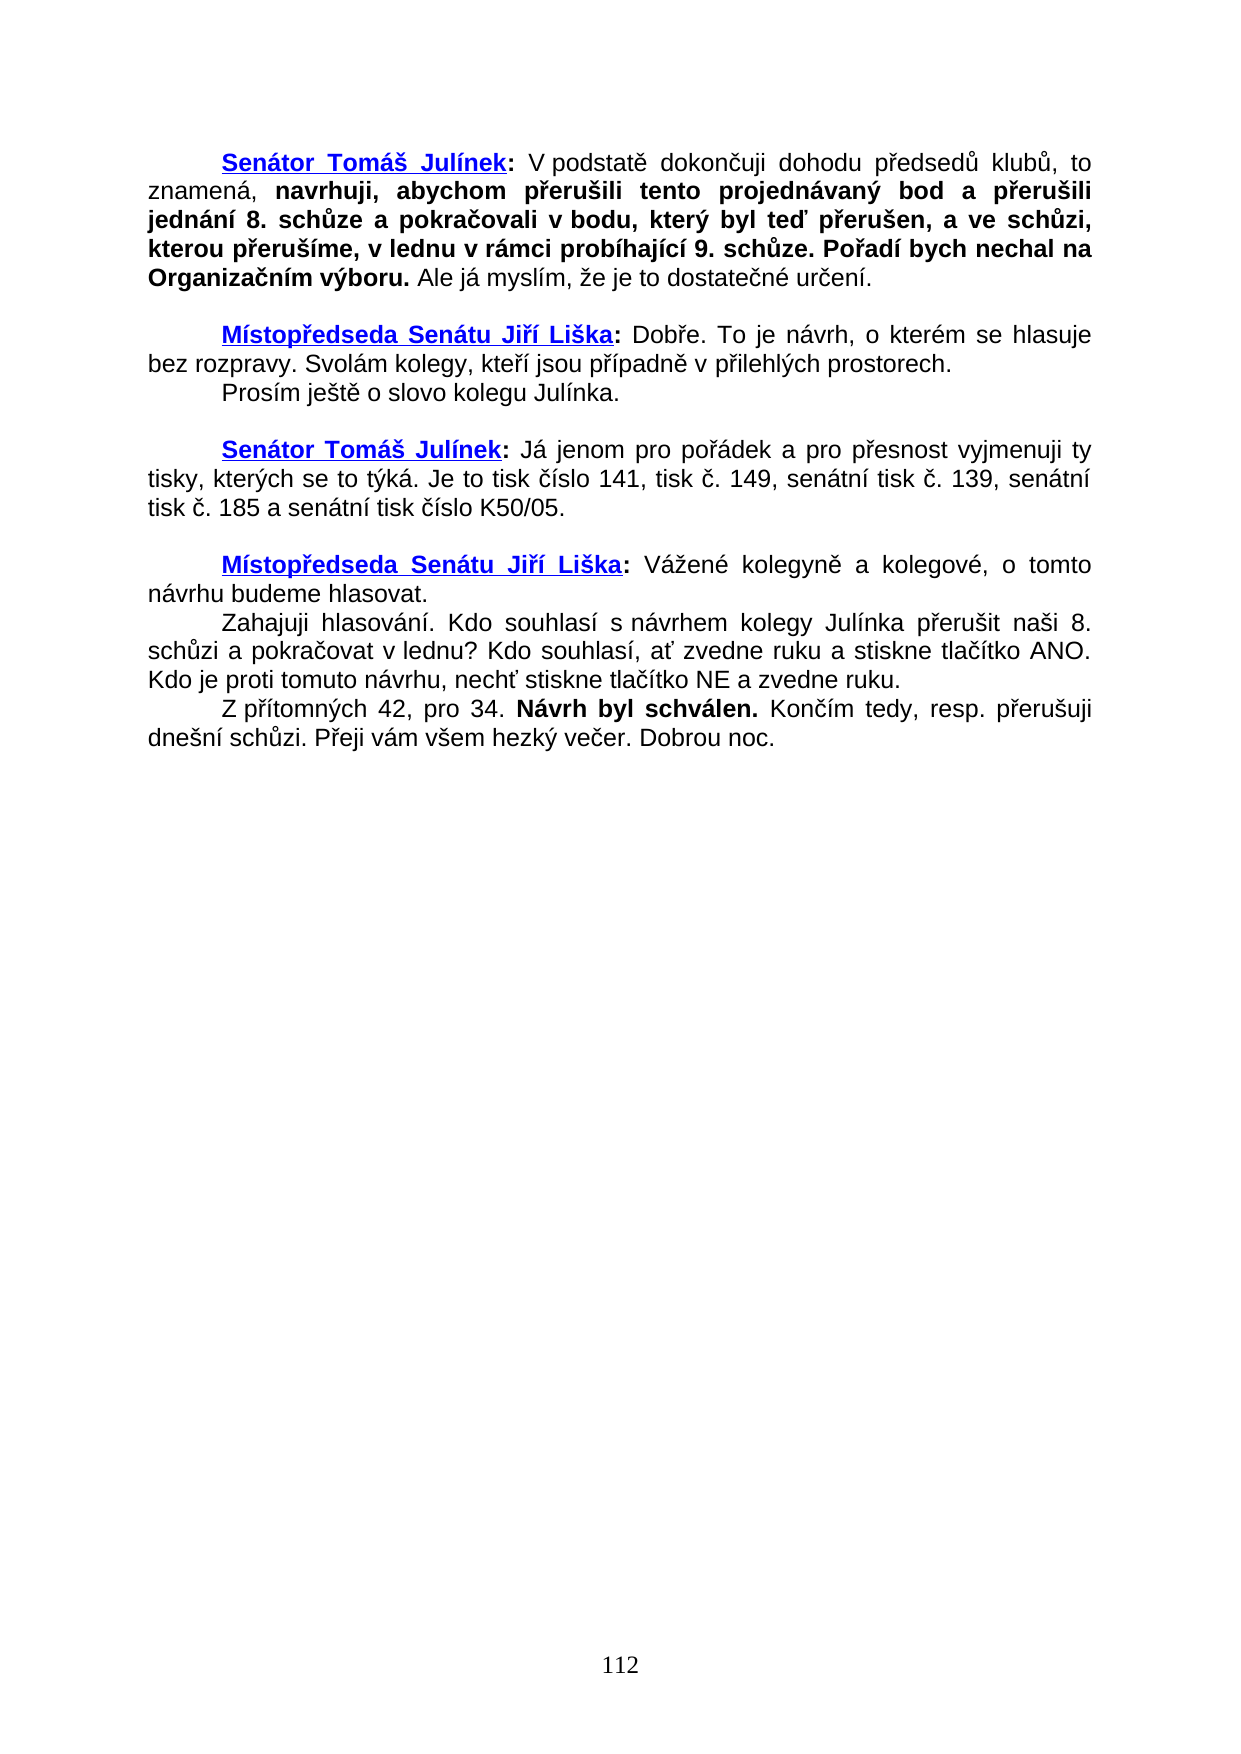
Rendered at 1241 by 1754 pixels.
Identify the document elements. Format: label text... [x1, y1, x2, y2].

text Z přítomných 42, pro 34. Návrh byl schválen. Končím tedy, resp. přerušuji dnešní schůzi. Přeji vám všem hezký večer. Dobrou noc. [148, 694, 1093, 751]
text Senátor Tomáš Julínek: V podstatě dokončuji dohodu předsedů klubů, to znamená, navrhuji, abychom přerušili tento projednávaný bod a přerušili jednání 8. schůze a pokračovali v bodu, který byl teď přerušen, a ve schůzi, kterou přerušíme, v lednu v rámci probíhající 9. schůze. Pořadí bych nechal na Organizačním výboru. Ale já myslím, že je to dostatečné určení. [148, 148, 1093, 291]
text Místopředseda Senátu Jiří Liška: Dobře. To je návrh, o kterém se hlasuje bez rozpravy. Svolám kolegy, kteří jsou případně v přilehlých prostorech. [148, 320, 1093, 378]
text Místopředseda Senátu Jiří Liška: Vážené kolegyně a kolegové, o tomto návrhu budeme hlasovat. [148, 550, 1093, 608]
text Senátor Tomáš Julínek: Já jenom pro pořádek a pro přesnost vyjmenuji ty tisky, kterých se to týká. Je to tisk číslo 141, tisk č. 149, senátní tisk č. 139, senátní tisk č. 185 a senátní tisk číslo K50/05. [148, 435, 1093, 521]
text Zahajuji hlasování. Kdo souhlasí s návrhem kolegy Julínka přerušit naši 8. schůzi a pokračovat v lednu? Kdo souhlasí, ať zvedne ruku a stiskne tlačítko ANO. Kdo je proti tomuto návrhu, nechť stiskne tlačítko NE a zvedne ruku. [148, 608, 1093, 694]
text Prosím ještě o slovo kolegu Julínka. [148, 378, 1093, 406]
